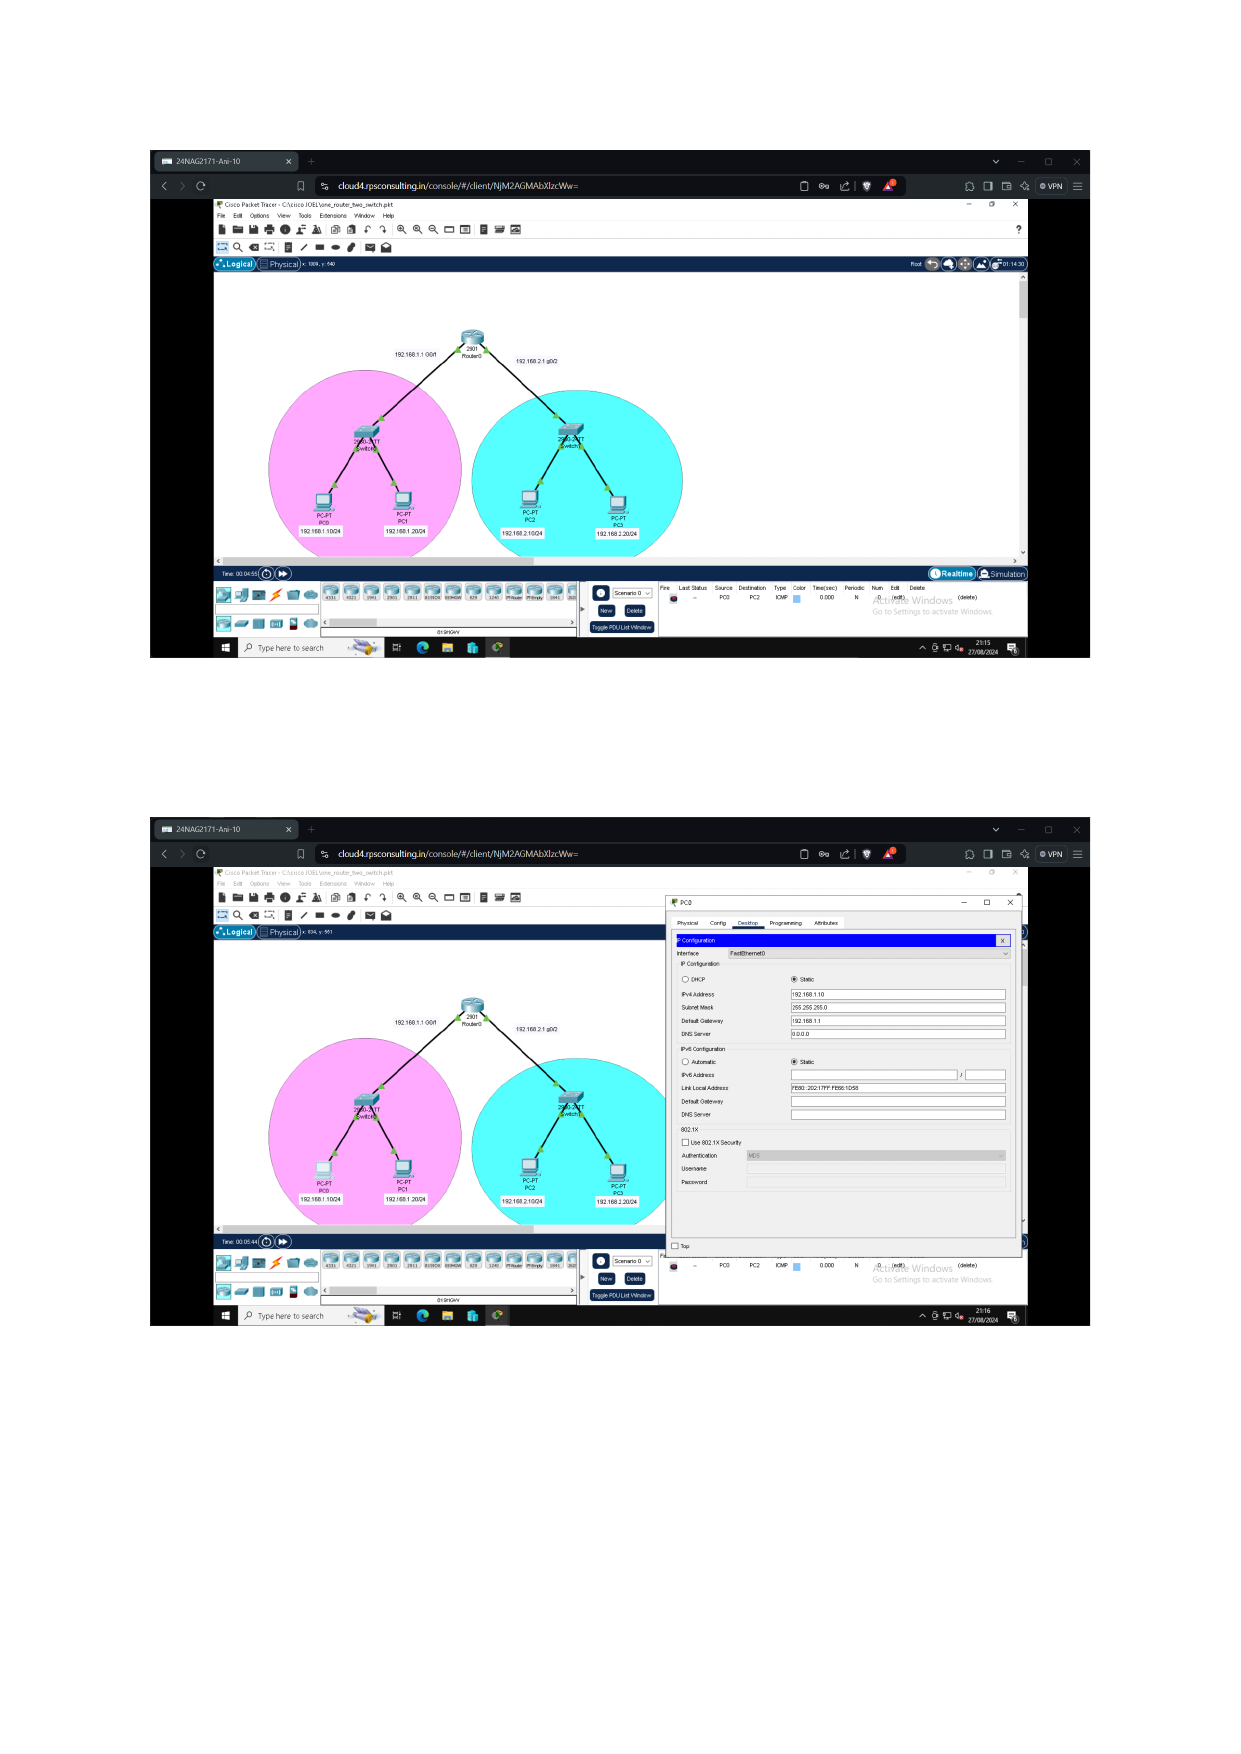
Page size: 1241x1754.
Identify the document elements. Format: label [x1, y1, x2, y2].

picture [150, 817, 1091, 1326]
picture [150, 150, 1091, 658]
